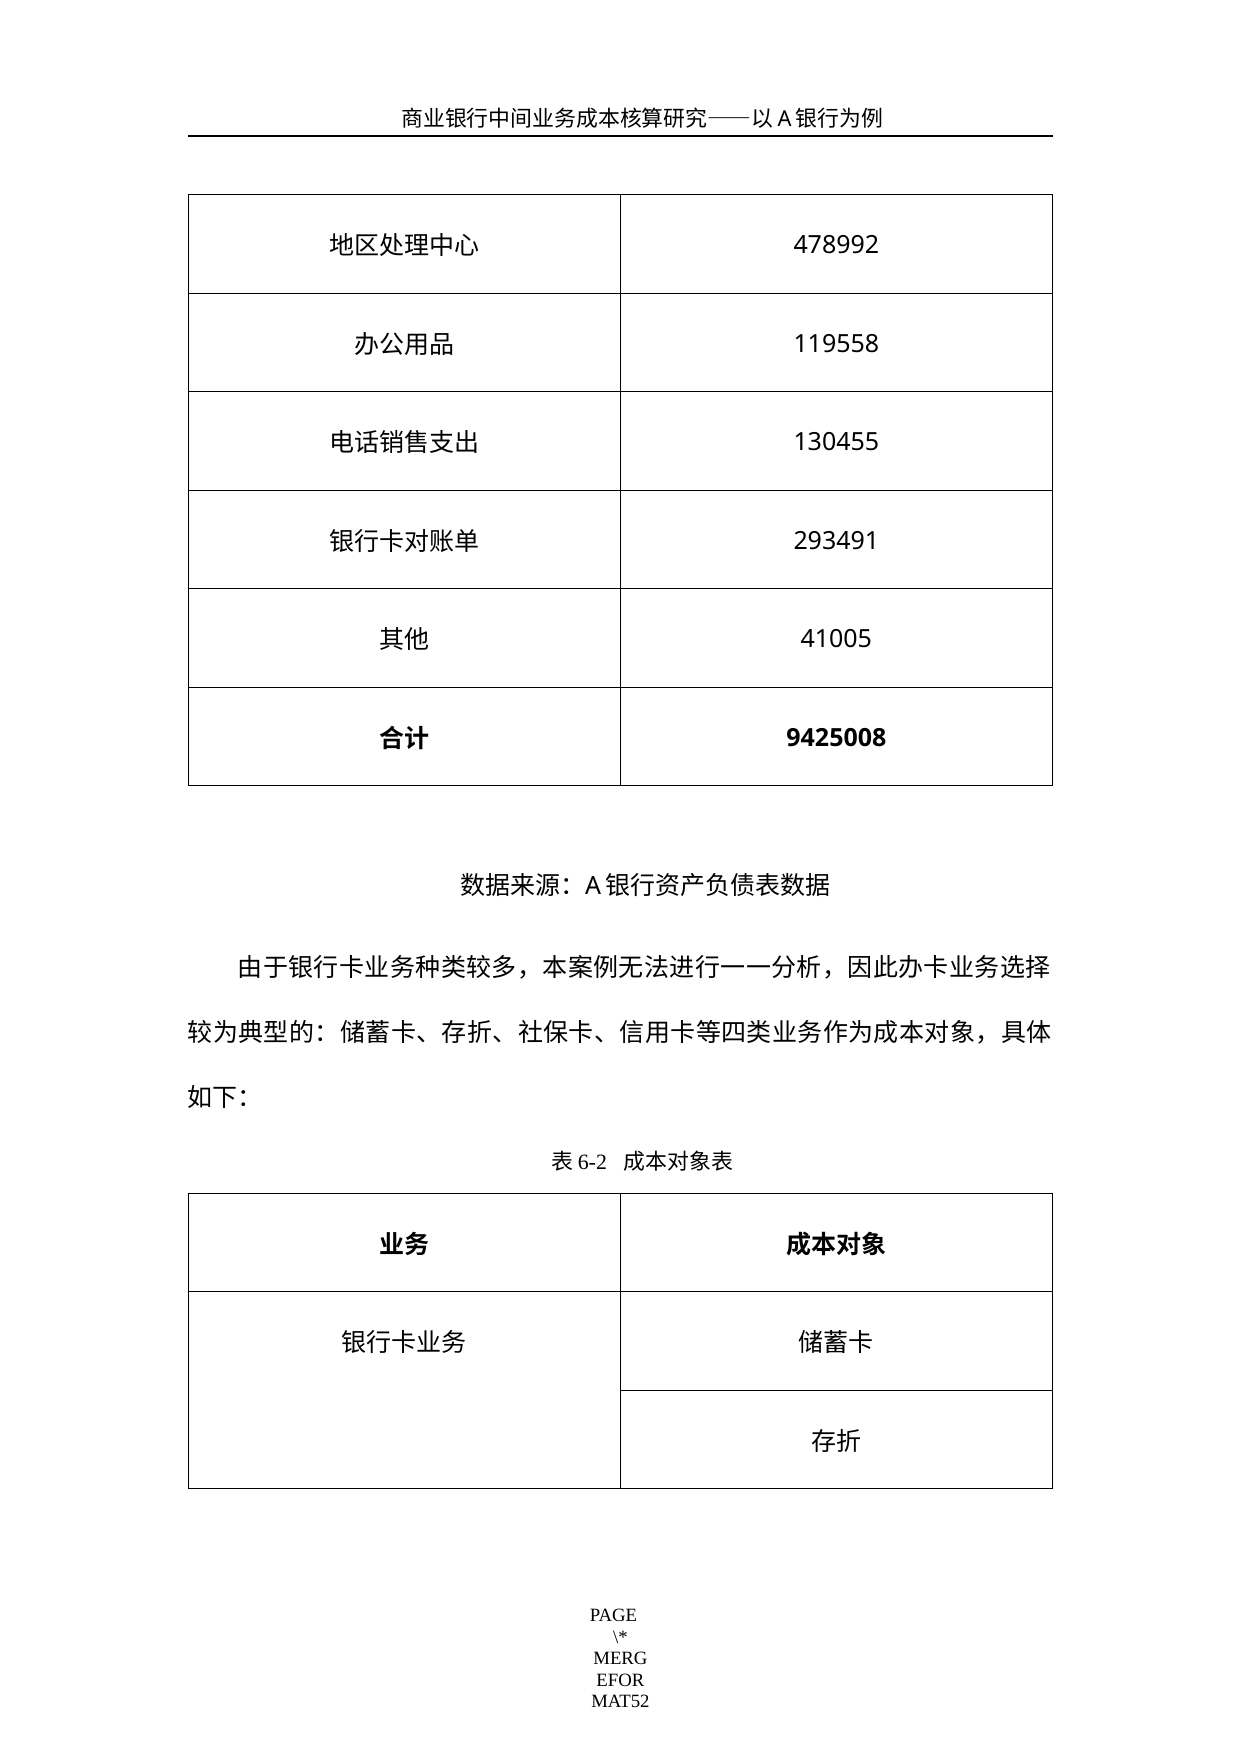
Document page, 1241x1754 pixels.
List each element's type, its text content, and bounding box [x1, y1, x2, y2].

table_header 业务 [189, 1194, 620, 1291]
text 由于银行卡业务种类较多，本案例无法进行一一分析，因此办卡业务选择较为典型的：储蓄卡、存折、社保卡、信用卡等四类业务作为成本对象，具体如下： [187, 933, 1053, 1128]
table_cell 41005 [621, 589, 1052, 687]
table_cell 119558 [621, 294, 1052, 391]
table_cell 478992 [621, 195, 1052, 293]
table_cell 电话销售支出 [189, 392, 620, 490]
table_cell 其他 [189, 589, 620, 687]
table_cell 银行卡对账单 [189, 491, 620, 588]
table_cell 130455 [621, 392, 1052, 490]
table_cell 地区处理中心 [189, 195, 620, 293]
table_cell 293491 [621, 491, 1052, 588]
table_cell 9425008 [621, 688, 1052, 785]
table_cell 储蓄卡 [621, 1292, 1052, 1390]
table_cell 合计 [189, 688, 620, 785]
table_cell 存折 [621, 1391, 1052, 1488]
table_header 成本对象 [621, 1194, 1052, 1291]
text 数据来源：A银行资产负债表数据 [187, 851, 1053, 916]
table_cell 办公用品 [189, 294, 620, 391]
table_cell 银行卡业务 [189, 1292, 620, 1488]
text 表6-2 成本对象表 [187, 1144, 1053, 1176]
